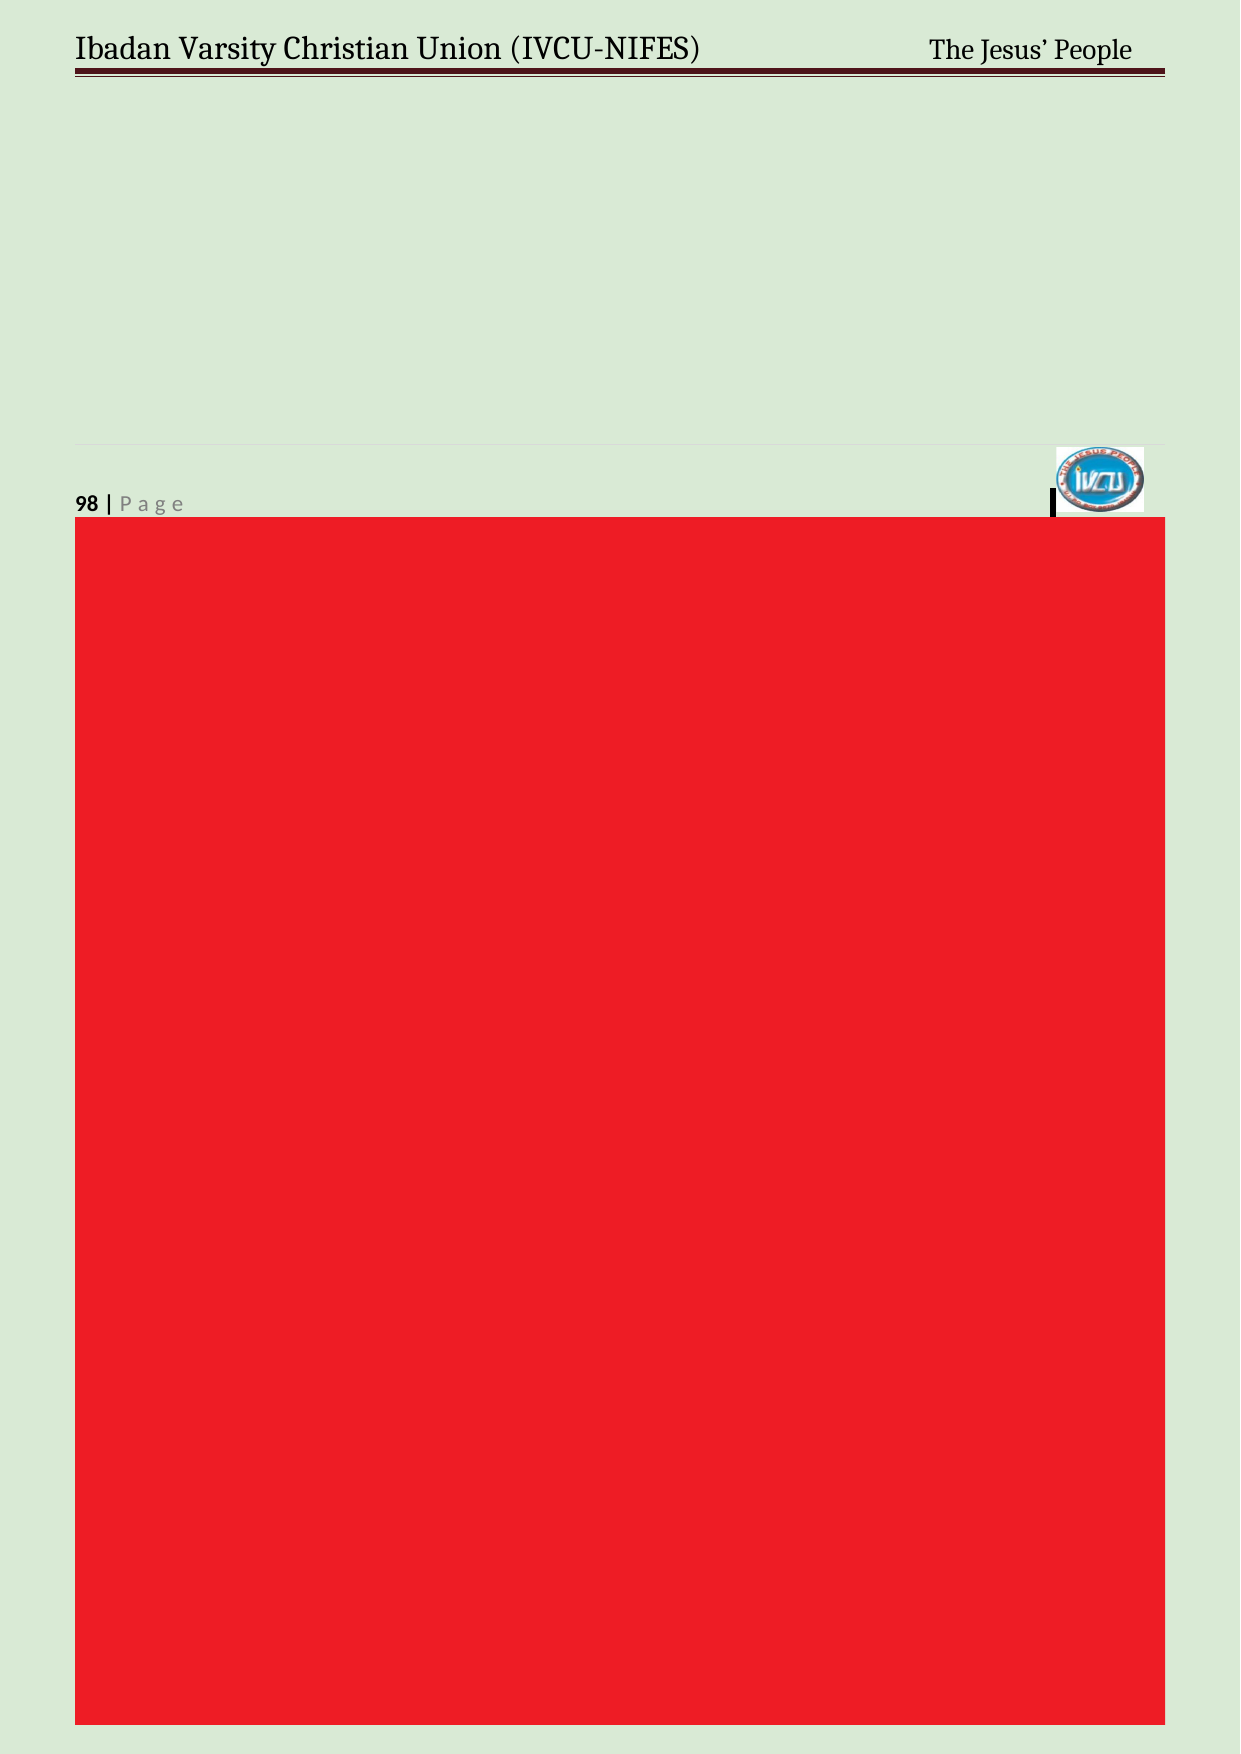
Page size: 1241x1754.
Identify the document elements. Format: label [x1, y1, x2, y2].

picture [1056, 447, 1144, 512]
